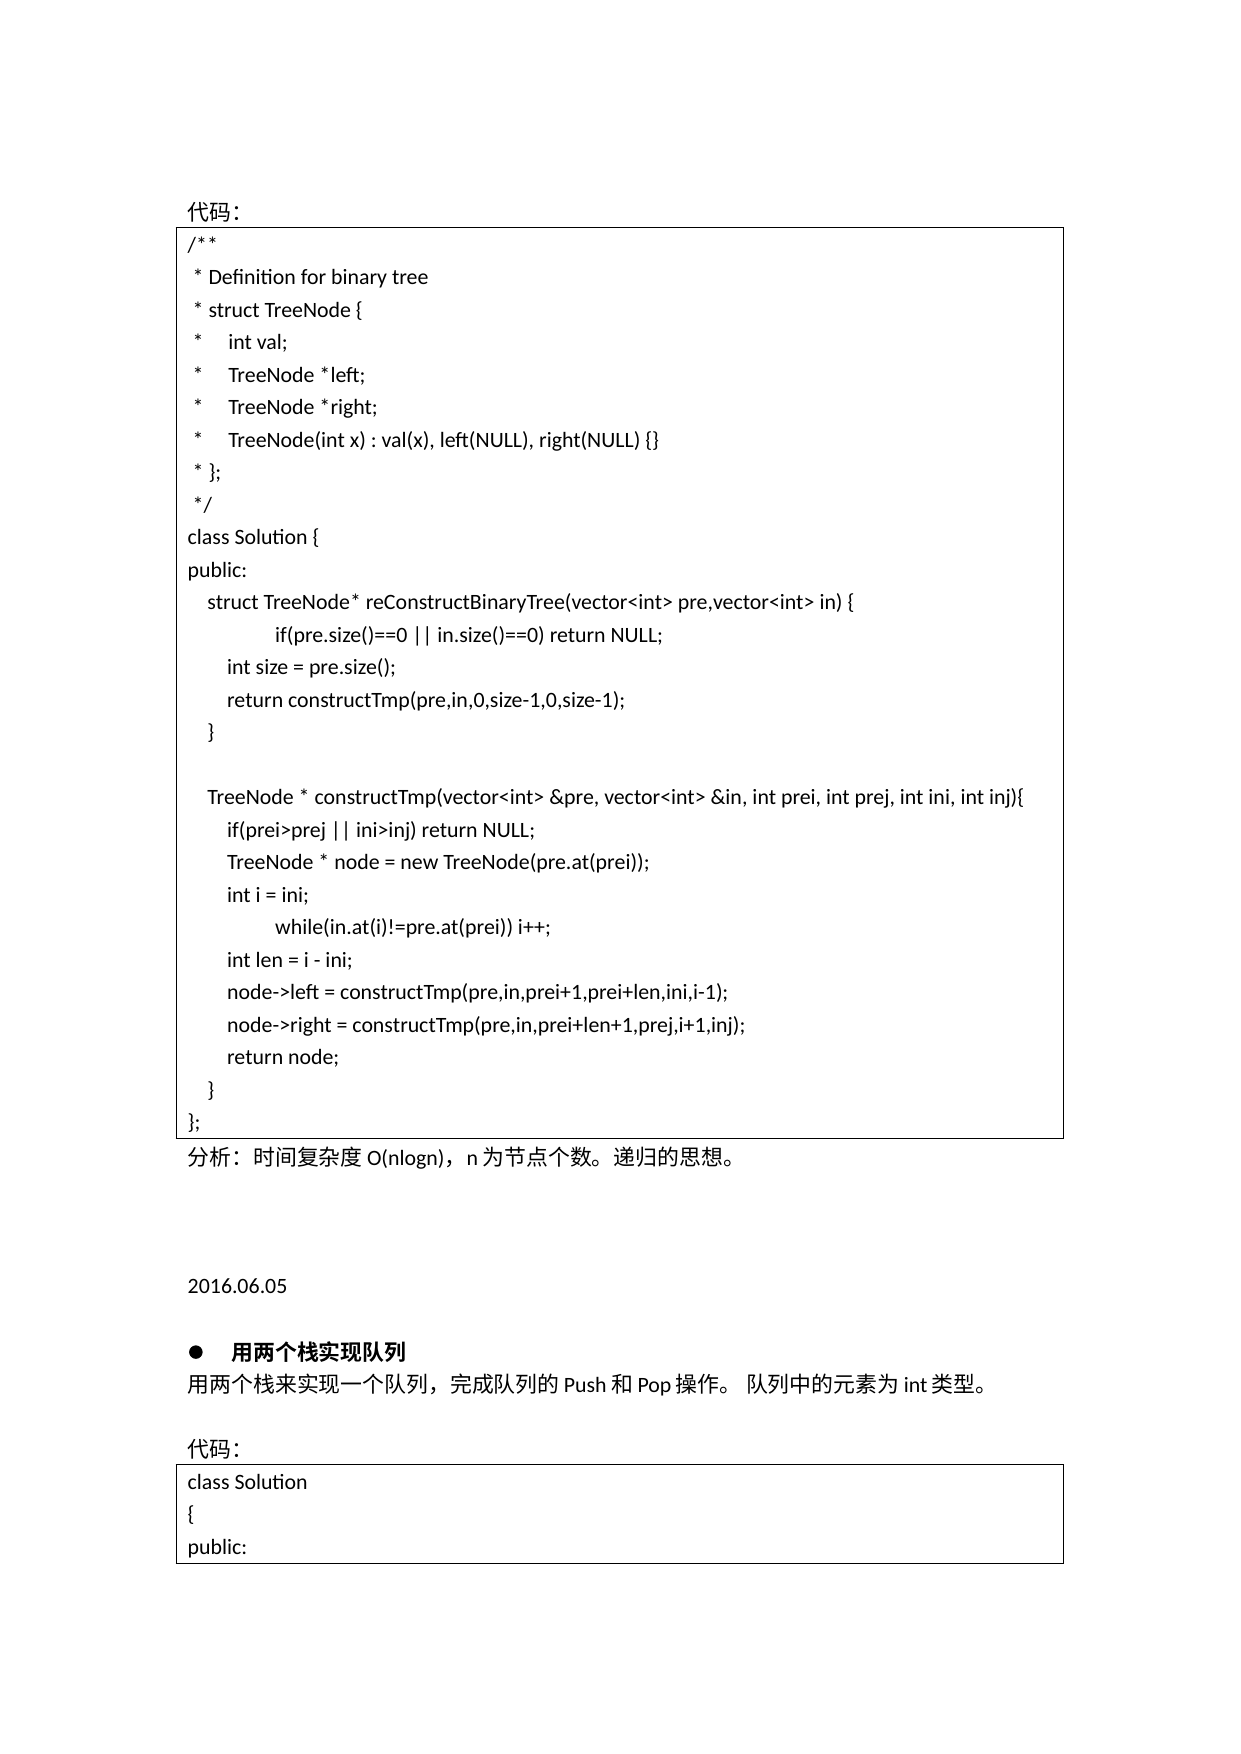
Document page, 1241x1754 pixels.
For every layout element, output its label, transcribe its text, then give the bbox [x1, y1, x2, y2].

text 2016.06.05 [187, 1269, 1053, 1302]
text 代码： [187, 194, 1053, 227]
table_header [177, 1465, 1063, 1563]
text 分析：时间复杂度O(nlogn)，n为节点个数。递归的思想。 [187, 1139, 1053, 1172]
table_header /** * Definition for binary tree * struct TreeNode { * int val; * TreeNode *left; * TreeNode *right; * TreeNode(int x) : val(x), left(NULL), right(NULL) {} * }; */ class Solution { public: struct TreeNode* reConstructBinaryTree(vector<int> pre,vector<int> in) { if(pre.size()==0 || in.size()==0) return NULL; int size = pre.size(); return constructTmp(pre,in,0,size-1,0,size-1); } TreeNode * constructTmp(vector<int> &pre, vector<int> &in, int prei, int prej, int ini, int inj){ if(prei>prej || ini>inj) return NULL; TreeNode * node = new TreeNode(pre.at(prei)); int i = ini; while(in.at(i)!=pre.at(prei)) i++; int len = i - ini; node->left = constructTmp(pre,in,prei+1,prei+len,ini,i-1); node->right = constructTmp(pre,in,prei+len+1,prej,i+1,inj); return node; } }; [177, 228, 1063, 1138]
text 代码： [187, 1432, 1053, 1464]
text 用两个栈来实现一个队列，完成队列的Push和Pop操作。 队列中的元素为int类型。 [187, 1367, 1053, 1399]
list 用两个栈实现队列 [187, 1334, 1053, 1367]
